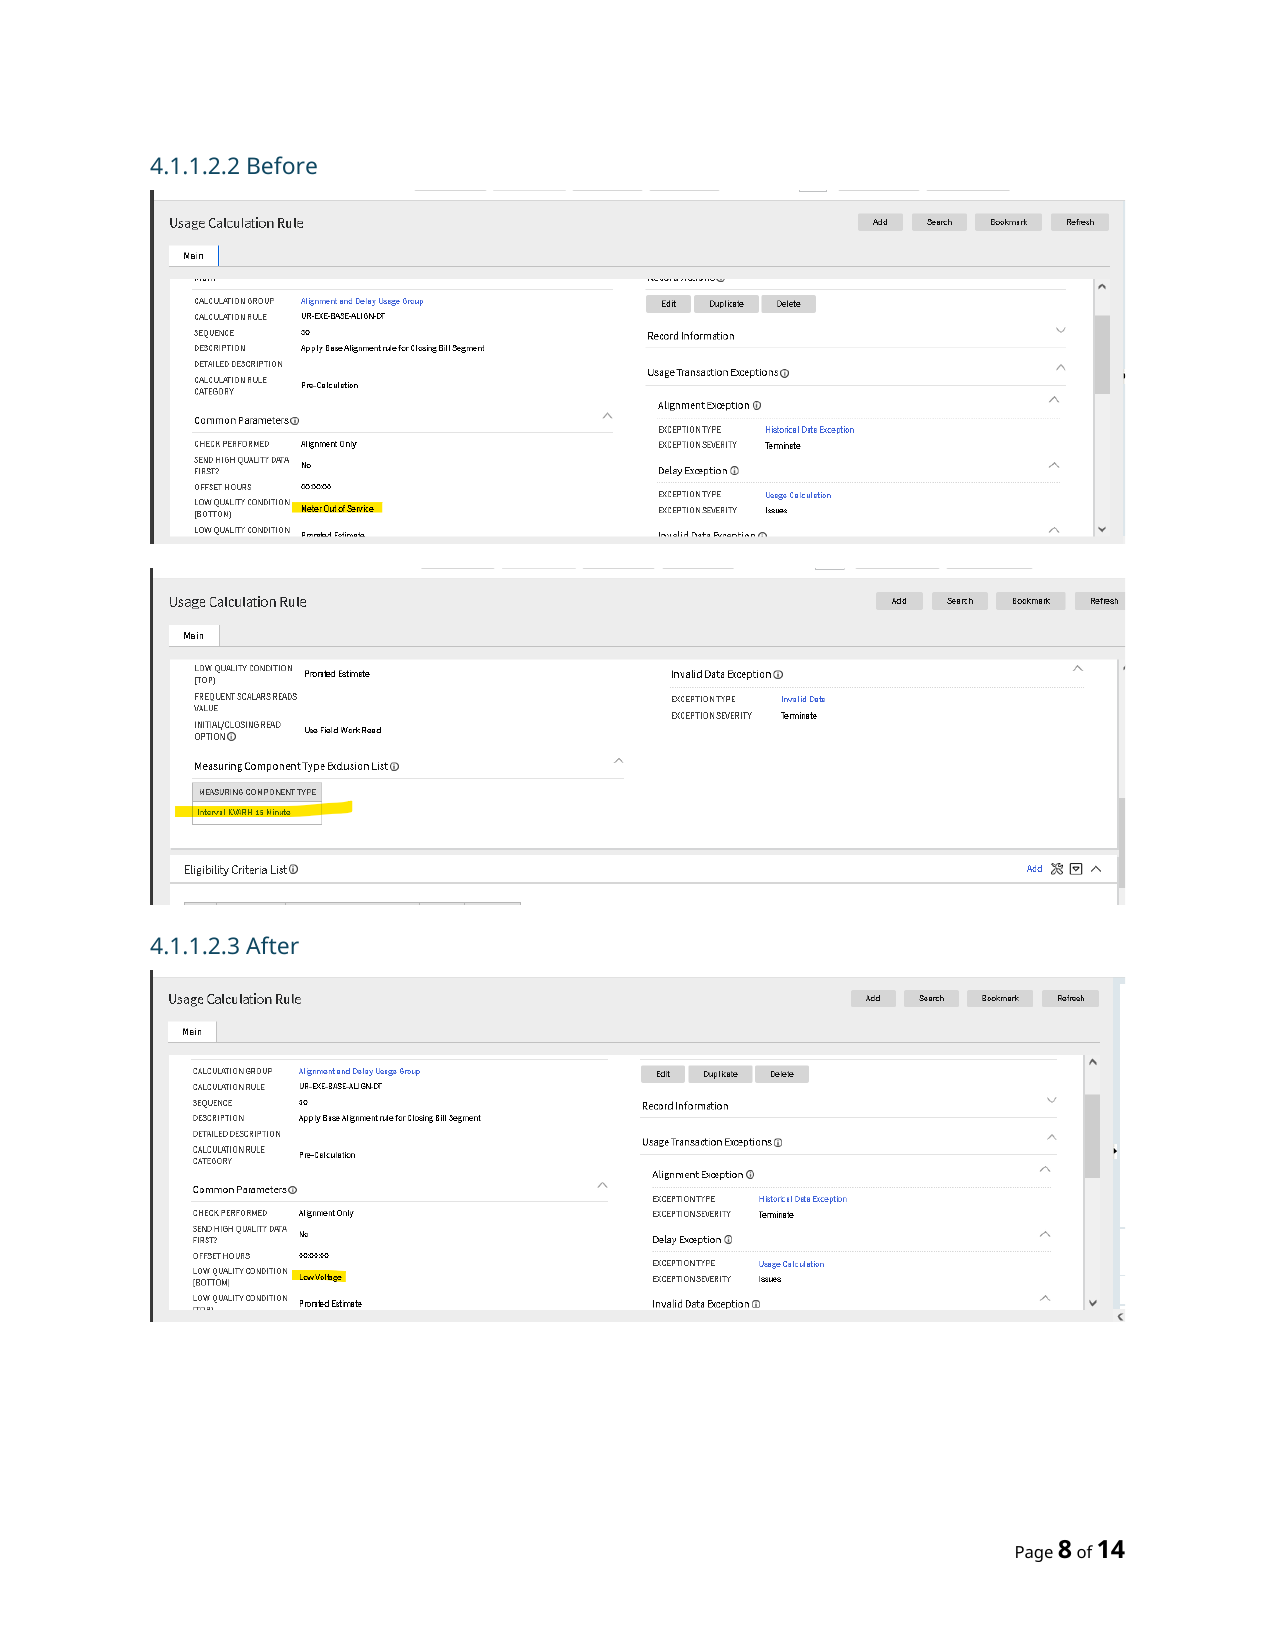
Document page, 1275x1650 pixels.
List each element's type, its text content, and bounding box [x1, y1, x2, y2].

picture [150, 970, 1125, 1322]
picture [150, 568, 1125, 905]
picture [150, 190, 1125, 544]
subtitle 4.1.1.2.3 After [150, 930, 1125, 962]
subtitle 4.1.1.2.2 Before [150, 150, 1125, 181]
